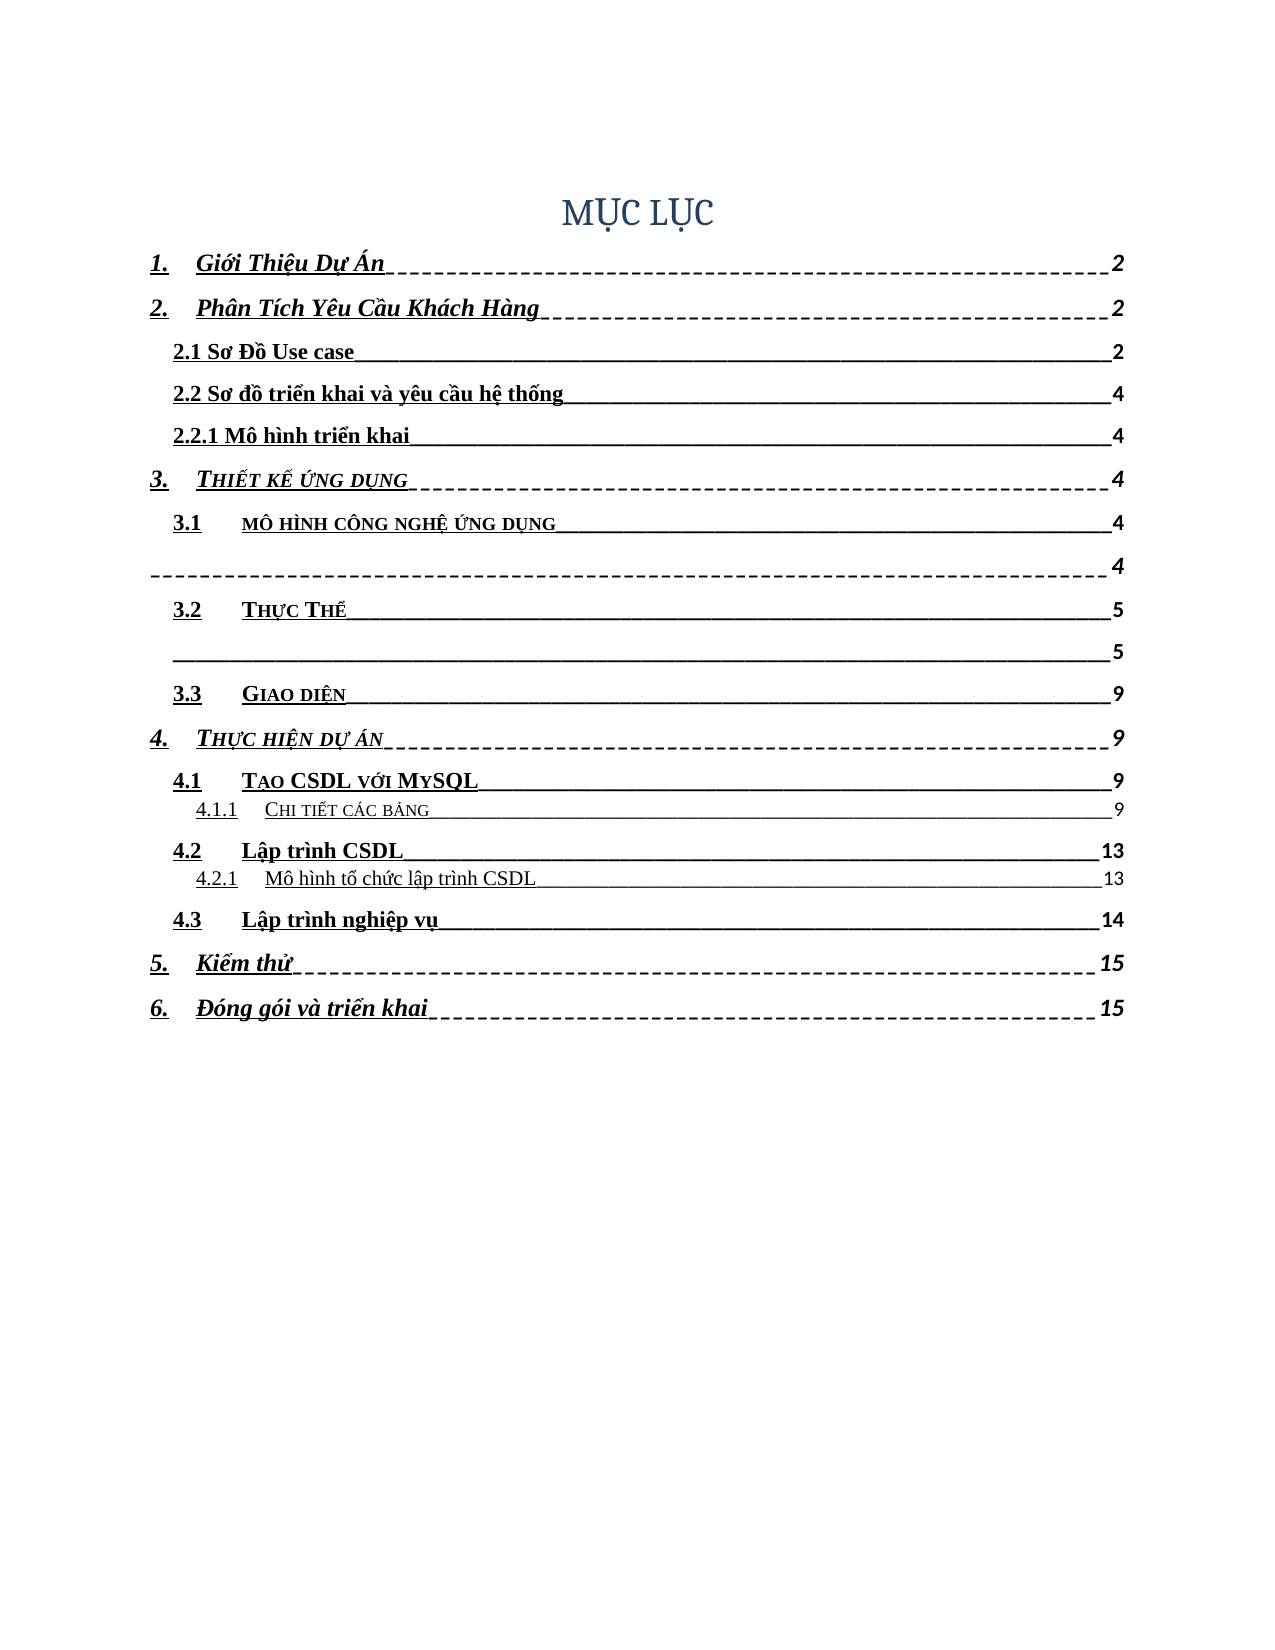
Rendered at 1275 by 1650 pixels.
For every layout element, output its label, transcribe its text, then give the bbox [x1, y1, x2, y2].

text 3. Thiết kế ứng dụng 4 [150, 463, 1125, 494]
text 5. Kiểm thử 15 [150, 947, 1125, 978]
text 3.2 Thực Thể 5 [173, 595, 1125, 623]
text 5 [173, 637, 1125, 665]
text 3.1 mô hình công nghệ ứng dụng 4 [173, 508, 1125, 536]
text 1. Giới Thiệu Dự Án 2 [150, 247, 1125, 278]
text 4 [150, 550, 1125, 581]
subtitle MỤC LỤC [150, 192, 1125, 235]
text 2.2.1 Mô hình triển khai 4 [173, 421, 1125, 449]
text 4.1.1 Chi tiết các bảng 9 [196, 796, 1125, 822]
text 4.2.1 Mô hình tổ chức lập trình CSDL 13 [196, 866, 1125, 891]
text 4.3 Lập trình nghiệp vụ 14 [173, 905, 1125, 933]
text 2. Phân Tích Yêu Cầu Khách Hàng 2 [150, 292, 1125, 323]
text 2.2 Sơ đồ triển khai và yêu cầu hệ thống 4 [173, 379, 1125, 407]
text 4.2 Lập trình CSDL 13 [173, 836, 1125, 864]
text 6. Đóng gói và triển khai 15 [150, 992, 1125, 1023]
text 4. Thực hiện dự án 9 [150, 722, 1125, 752]
text 4.1 Tạo CSDL với MySQL 9 [173, 767, 1125, 794]
text 2.1 Sơ Đồ Use case 2 [173, 337, 1125, 365]
text 3.3 Giao diện 9 [173, 679, 1125, 708]
